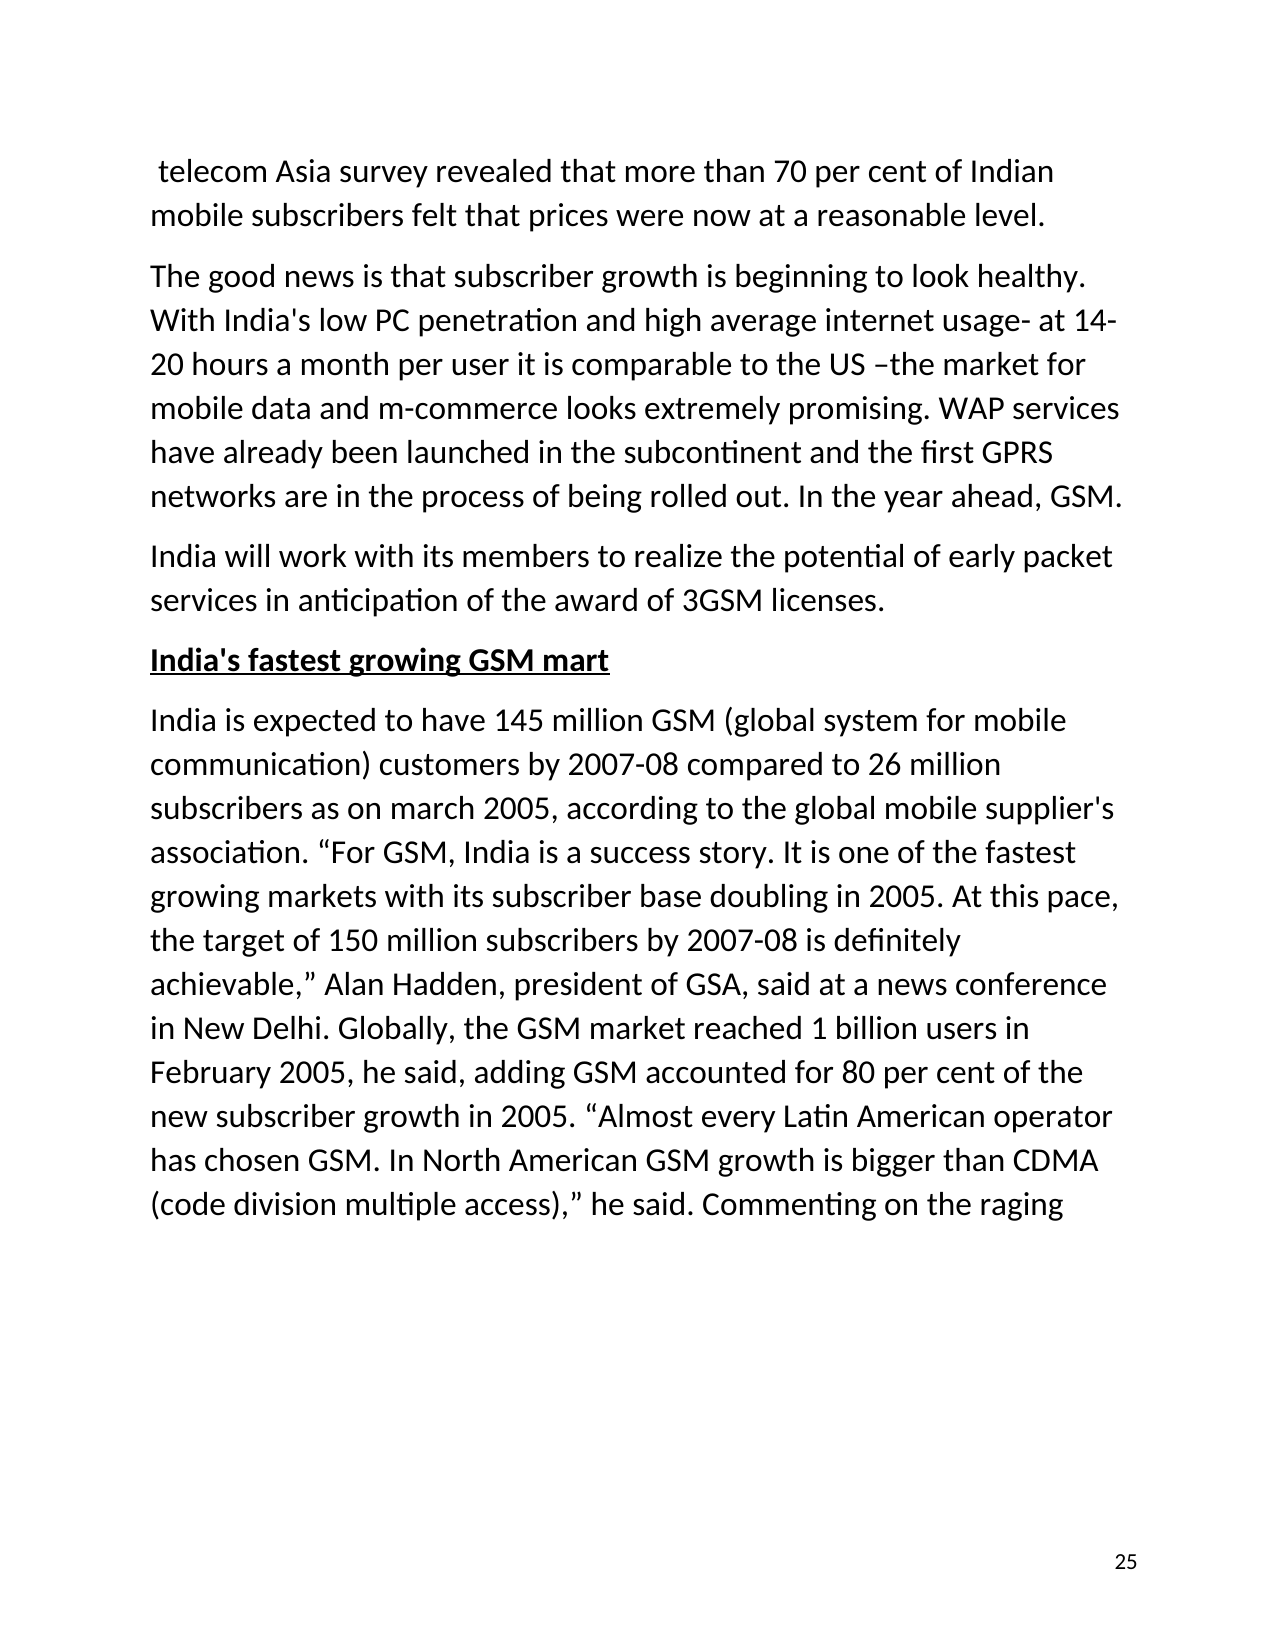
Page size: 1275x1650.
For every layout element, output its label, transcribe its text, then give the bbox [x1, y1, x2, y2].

text The good news is that subscriber growth is beginning to look healthy. With India's low PC penetration and high average internet usage- at 14- 20 hours a month per user it is comparable to the US –the market for mobile data and m-commerce looks extremely promising. WAP services have already been launched in the subcontinent and the first GPRS networks are in the process of being rolled out. In the year ahead, GSM. [150, 255, 1137, 515]
text achievable,” Alan Hadden, president of GSA, said at a news conference in New Delhi. Globally, the GSM market reached 1 billion users in February 2005, he said, adding GSM accounted for 80 per cent of the new subscriber growth in 2005. “Almost every Latin American operator has chosen GSM. In North American GSM growth is bigger than CDMA (code division multiple access),” he said. Commenting on the raging [150, 963, 1122, 1223]
text India will work with its members to realize the potential of early packet services in anticipation of the award of 3GSM licenses. [150, 535, 1137, 619]
text telecom Asia survey revealed that more than 70 per cent of Indian mobile subscribers felt that prices were now at a reasonable level. [150, 150, 1137, 235]
text India is expected to have 145 million GSM (global system for mobile communication) customers by 2007-08 compared to 26 million subscribers as on march 2005, according to the global mobile supplier's association. “For GSM, India is a success story. It is one of the fastest growing markets with its subscriber base doubling in 2005. At this pace, the target of 150 million subscribers by 2007-08 is definitely [150, 699, 1122, 959]
subtitle India's fastest growing GSM mart [150, 638, 1137, 679]
